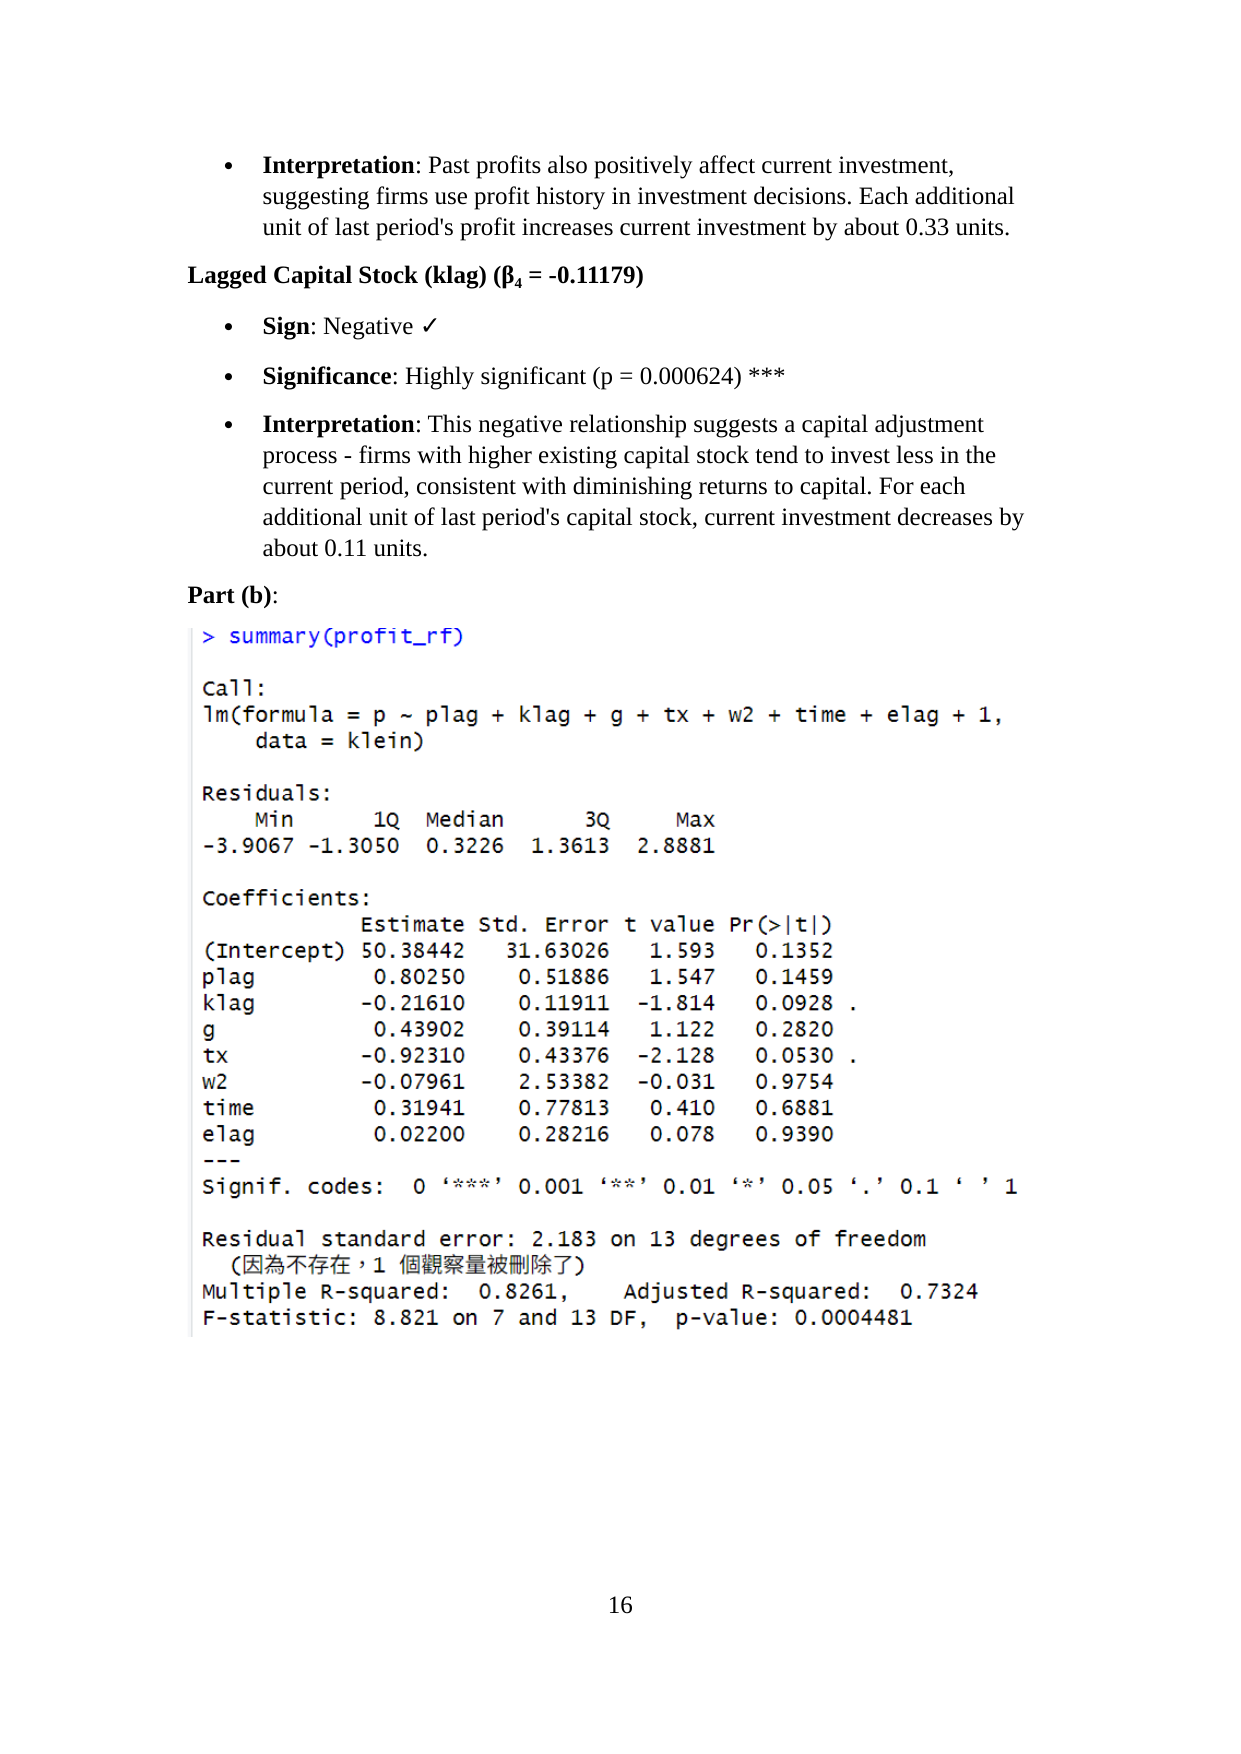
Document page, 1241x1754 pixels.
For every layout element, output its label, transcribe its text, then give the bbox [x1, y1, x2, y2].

picture [187, 628, 1053, 1337]
text Part (b): [187, 581, 1053, 609]
text Lagged Capital Stock (klag) (β₄ = -0.11179) [187, 260, 1053, 288]
list Interpretation: Past profits also positively affect current investment, suggesting firms use profit history in investment decisions. Each additional unit of last period's profit increases current investment by about 0.33 units. [225, 150, 1053, 241]
list Interpretation: This negative relationship suggests a capital adjustment process - firms with higher existing capital stock tend to invest less in the current period, consistent with diminishing returns to capital. For each additional unit of last period's capital stock, current investment decreases by about 0.11 units. [225, 409, 1053, 562]
list Significance: Highly significant (p = 0.000624) *** [225, 361, 1053, 390]
list Sign: Negative ✓ [225, 307, 1053, 342]
